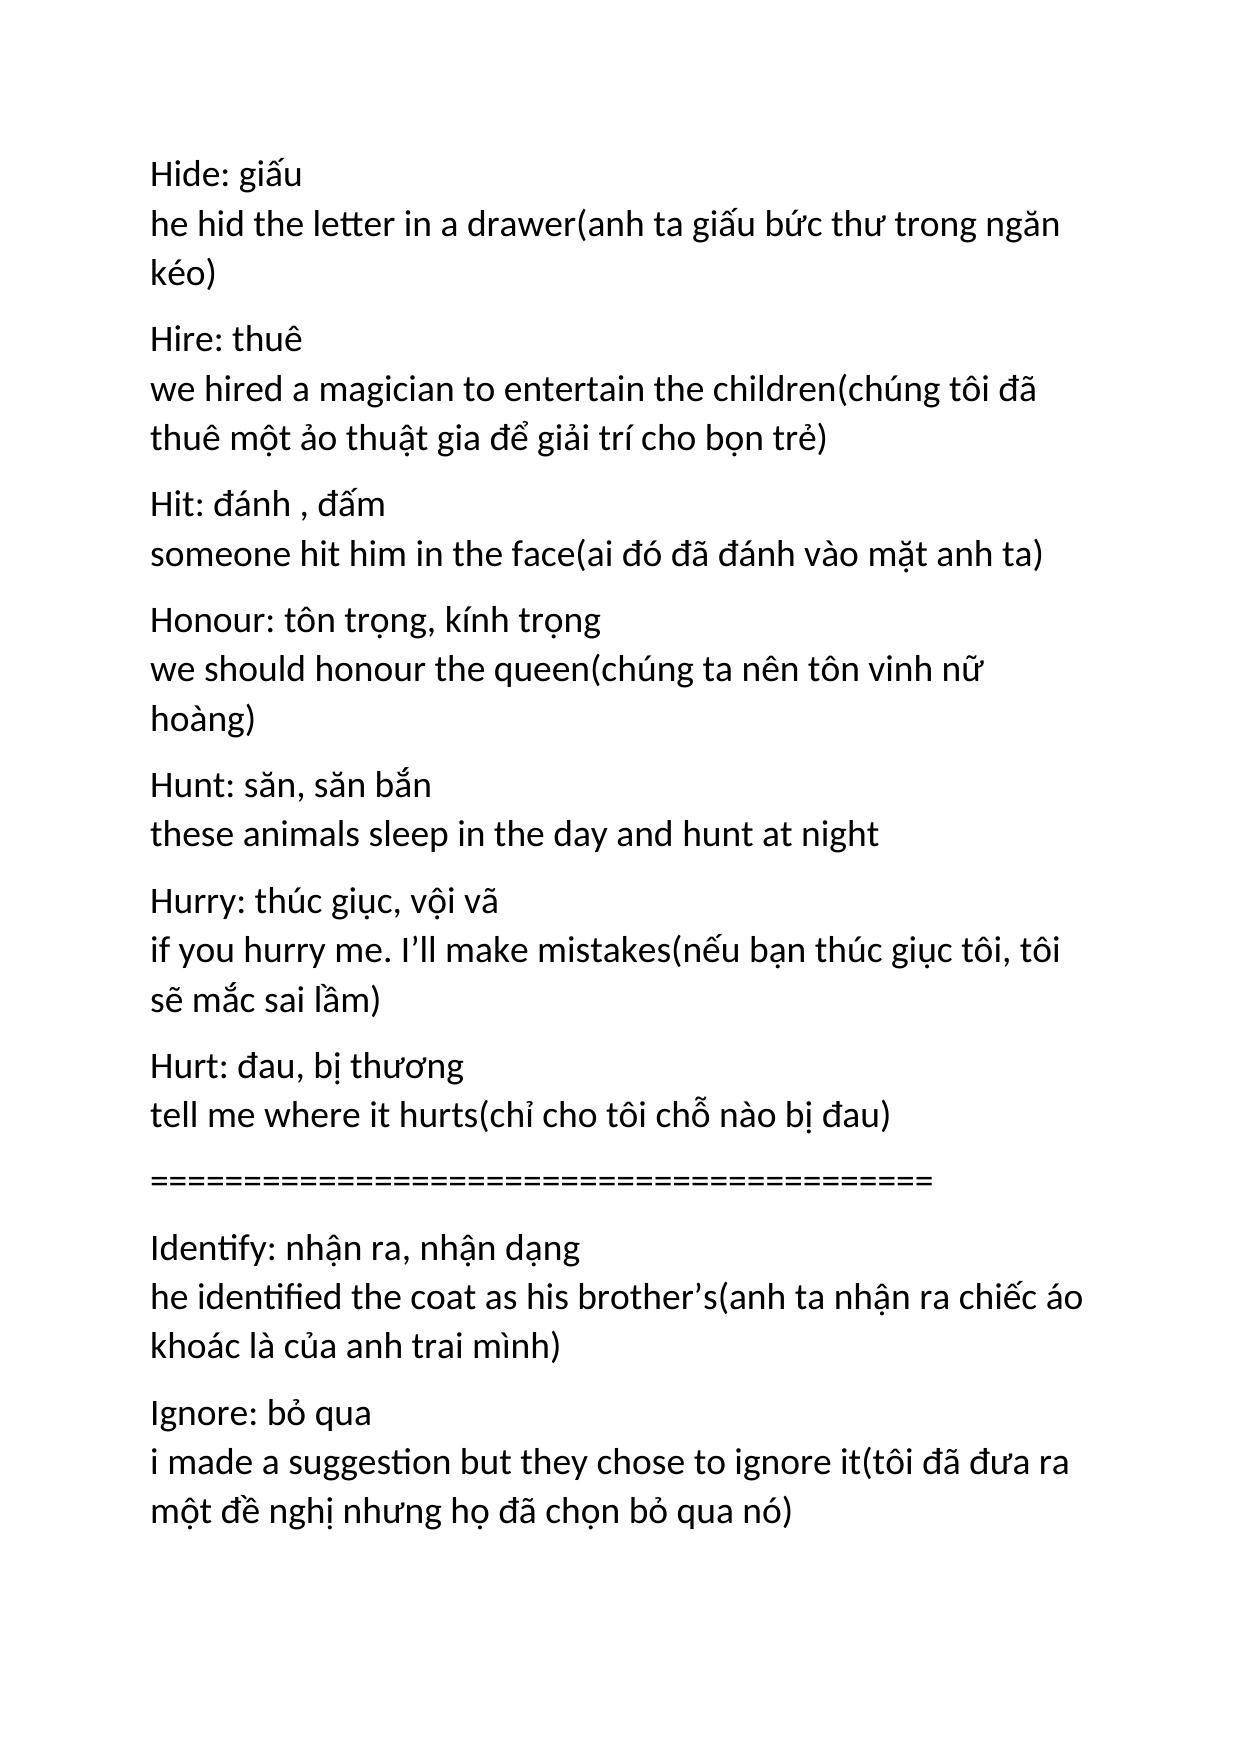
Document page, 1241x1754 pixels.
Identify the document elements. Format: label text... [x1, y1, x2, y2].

text Hurry: thúc giục, vội vã if you hurry me. I’ll make mistakes(nếu bạn thúc giục tôi, tôi sẽ mắc sai lầm) [150, 877, 1090, 1021]
text Hide: giấu he hid the letter in a drawer(anh ta giấu bức thư trong ngăn kéo) [150, 150, 1090, 295]
text Honour: tôn trọng, kính trọng we should honour the queen(chúng ta nên tôn vinh nữ hoàng) [150, 596, 1090, 741]
text Hit: đánh , đấm someone hit him in the face(ai đó đã đánh vào mặt anh ta) [150, 480, 1090, 576]
text Identify: nhận ra, nhận dạng he identified the coat as his brother’s(anh ta nhận ra chiếc áo khoác là của anh trai mình) [150, 1223, 1090, 1368]
text Hurt: đau, bị thương tell me where it hurts(chỉ cho tôi chỗ nào bị đau) [150, 1042, 1090, 1137]
text ========================================== [150, 1157, 1090, 1203]
text Ignore: bỏ qua i made a suggestion but they chose to ignore it(tôi đã đưa ra một đề nghị nhưng họ đã chọn bỏ qua nó) [150, 1388, 1090, 1533]
text Hire: thuê we hired a magician to entertain the children(chúng tôi đã thuê một ảo thuật gia để giải trí cho bọn trẻ) [150, 315, 1090, 460]
text Hunt: săn, săn bắn these animals sleep in the day and hunt at night [150, 761, 1090, 856]
